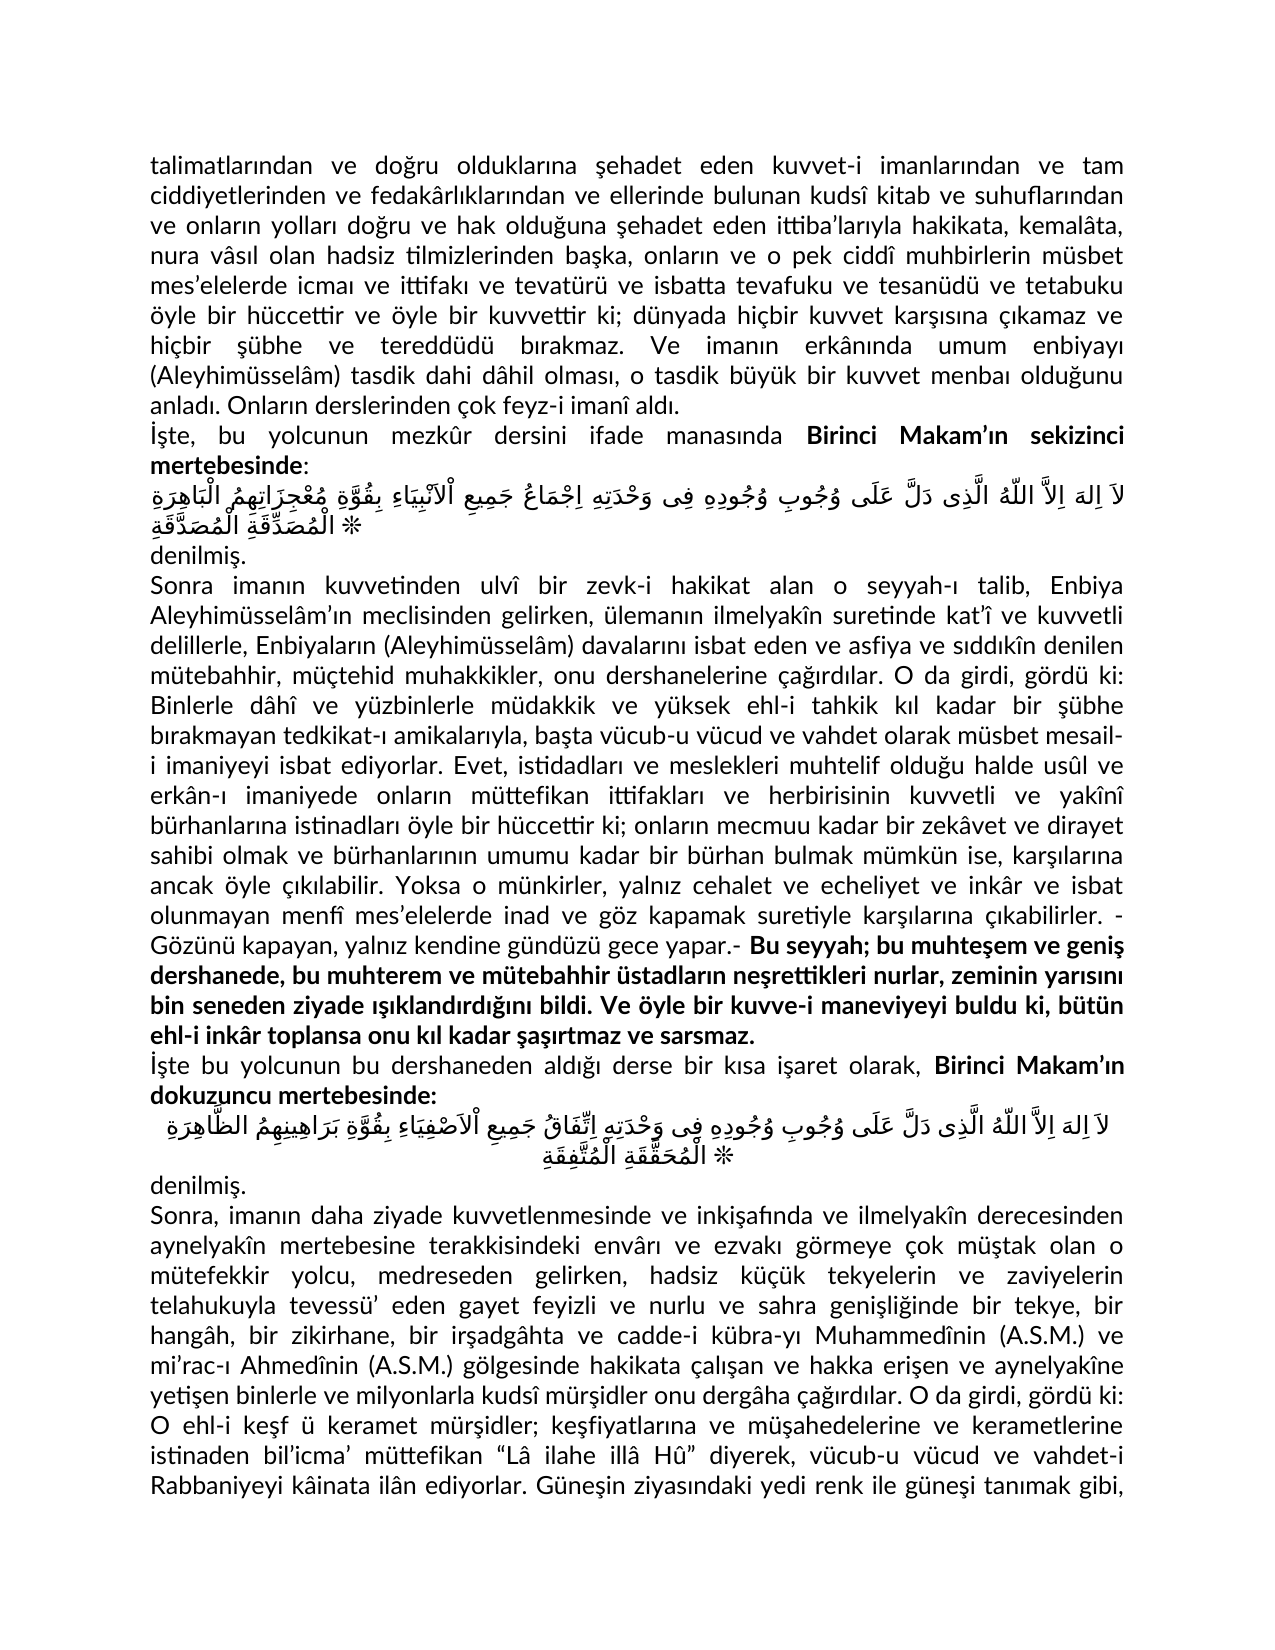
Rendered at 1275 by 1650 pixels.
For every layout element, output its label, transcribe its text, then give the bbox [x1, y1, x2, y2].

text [150, 150, 1125, 420]
text Sonra imanın kuvvetinden ulvî bir zevk-i hakikat alan o seyyah-ı talib, Enbiya Aleyhimüsselâm’ın meclisinden gelirken, ülemanın ilmelyakîn suretinde kat’î ve kuvvetli delillerle, Enbiyaların (Aleyhimüsselâm) davalarını isbat eden ve asfiya ve sıddıkîn denilen mütebahhir, müçtehid muhakkikler, onu dershanelerine çağırdılar. O da girdi, gördü ki: Binlerle dâhî ve yüzbinlerle müdakkik ve yüksek ehl-i tahkik kıl kadar bir şübhe bırakmayan tedkikat-ı amikalarıyla, başta vücub-u vücud ve vahdet olarak müsbet mesail-i imaniyeyi isbat ediyorlar. Evet, istidadları ve meslekleri muhtelif olduğu halde usûl ve erkân-ı imaniyede onların müttefikan ittifakları ve herbirisinin kuvvetli ve yakînî bürhanlarına istinadları öyle bir hüccettir ki; onların mecmuu kadar bir zekâvet ve dirayet sahibi olmak ve bürhanlarının umumu kadar bir bürhan bulmak mümkün ise, karşılarına ancak öyle çıkılabilir. Yoksa o münkirler, yalnız cehalet ve echeliyet ve inkâr ve isbat olunmayan menfî mes’elelerde inad ve göz kapamak suretiyle karşılarına çıkabilirler. -Gözünü kapayan, yalnız kendine gündüzü gece yapar.- Bu seyyah; bu muhteşem ve geniş dershanede, bu muhterem ve mütebahhir üstadların neşrettikleri nurlar, zeminin yarısını bin seneden ziyade ışıklandırdığını bildi. Ve öyle bir kuvve-i maneviyeyi buldu ki, bütün ehl-i inkâr toplansa onu kıl kadar şaşırtmaz ve sarsmaz. [150, 570, 1125, 1050]
text لاَ اِلهَ اِلاَّ اللّهُ الَّذِى دَلَّ عَلَى وُجُوبِ وُجُودِهِ فِى وَحْدَتِهِ اِجْمَاعُ جَمِيعِ اْلاَنْبِيَاءِ بِقُوَّةِ مُعْجِزَاتِهِمُ الْبَاهِرَةِ الْمُصَدِّقَةِ الْمُصَدَّقَةِ ❊ [150, 480, 1125, 540]
text denilmiş. [150, 540, 1125, 570]
text İşte bu yolcunun bu dershaneden aldığı derse bir kısa işaret olarak, Birinci Makam’ın dokuzuncu mertebesinde: [150, 1050, 1125, 1110]
text denilmiş. [150, 1170, 1125, 1200]
text لاَ اِلهَ اِلاَّ اللّهُ الَّذِى دَلَّ عَلَى وُجُوبِ وُجُودِهِ فِى وَحْدَتِهِ اِتِّفَاقُ جَمِيعِ اْلاَصْفِيَاءِ بِقُوَّةِ بَرَاهِينِهِمُ الظَّاهِرَةِ الْمُحَقَّقَةِ الْمُتَّفِقَةِ ❊ [150, 1110, 1125, 1170]
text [150, 1410, 1125, 1500]
text Sonra, imanın daha ziyade kuvvetlenmesinde ve inkişafında ve ilmelyakîn derecesinden aynelyakîn mertebesine terakkisindeki envârı ve ezvakı görmeye çok müştak olan o mütefekkir yolcu, medreseden gelirken, hadsiz küçük tekyelerin ve zaviyelerin telahukuyla tevessü’ eden gayet feyizli ve nurlu ve sahra genişliğinde bir tekye, bir hangâh, bir zikirhane, bir irşadgâhta ve cadde-i kübra-yı Muhammedînin (A.S.M.) ve mi’rac-ı Ahmedînin (A.S.M.) gölgesinde hakikata çalışan ve hakka erişen ve aynelyakîne yetişen binlerle ve milyonlarla kudsî mürşidler onu dergâha çağırdılar. O da girdi, gördü ki: [150, 1200, 1125, 1410]
text İşte, bu yolcunun mezkûr dersini ifade manasında Birinci Makam’ın sekizinci mertebesinde: [150, 420, 1125, 480]
